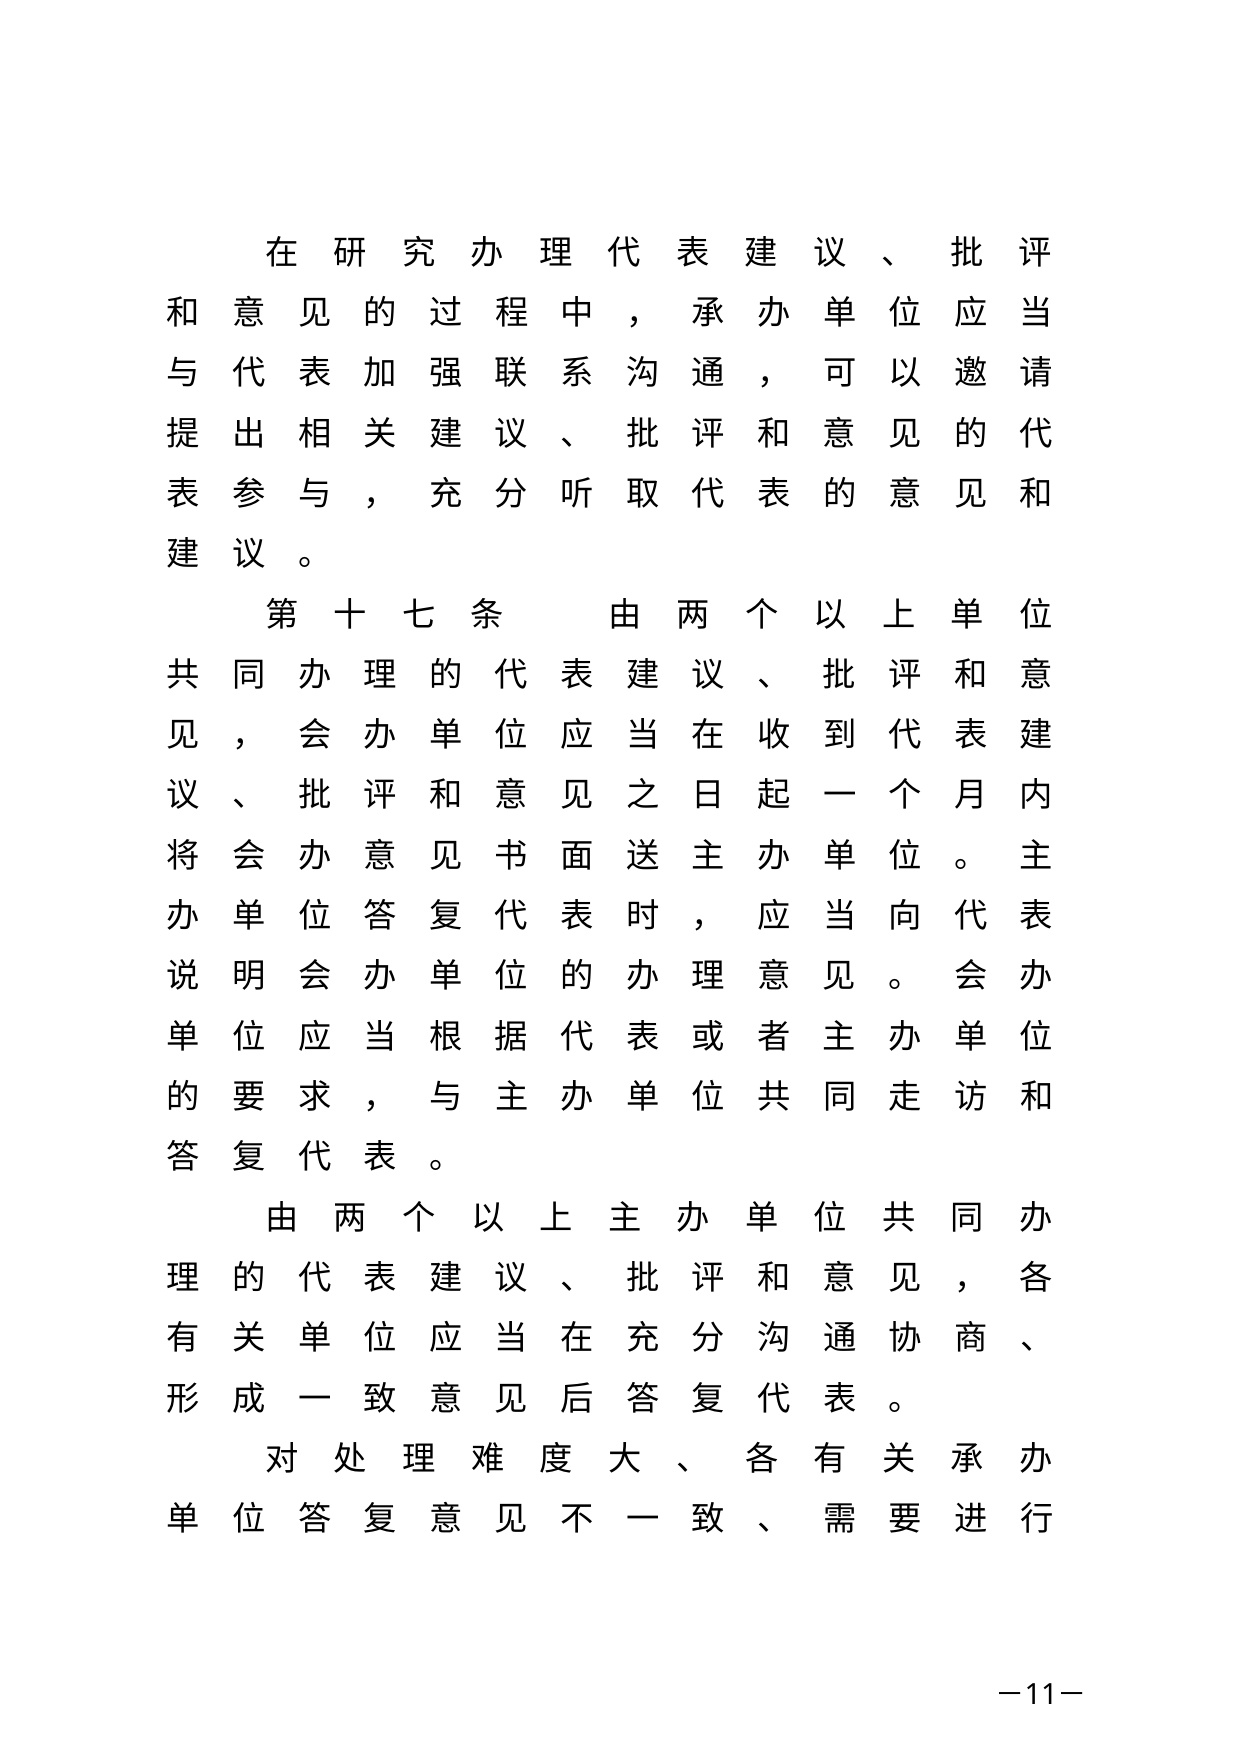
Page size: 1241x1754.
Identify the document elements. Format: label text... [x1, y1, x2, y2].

text 由两个以上主办单位共同办理的代表建议、批评和意见，各有关单位应当在充分沟通协商、形成一致意见后答复代表。 [167, 1184, 1085, 1426]
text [167, 1426, 1085, 1546]
text 在研究办理代表建议、批评和意见的过程中，承办单位应当与代表加强联系沟通，可以邀请提出相关建议、批评和意见的代表参与，充分听取代表的意见和建议。 [167, 219, 1085, 581]
text 第十七条 由两个以上单位共同办理的代表建议、批评和意见，会办单位应当在收到代表建议、批评和意见之日起一个月内将会办意见书面送主办单位。主办单位答复代表时，应当向代表说明会办单位的办理意见。会办单位应当根据代表或者主办单位的要求，与主办单位共同走访和答复代表。 [167, 581, 1085, 1184]
